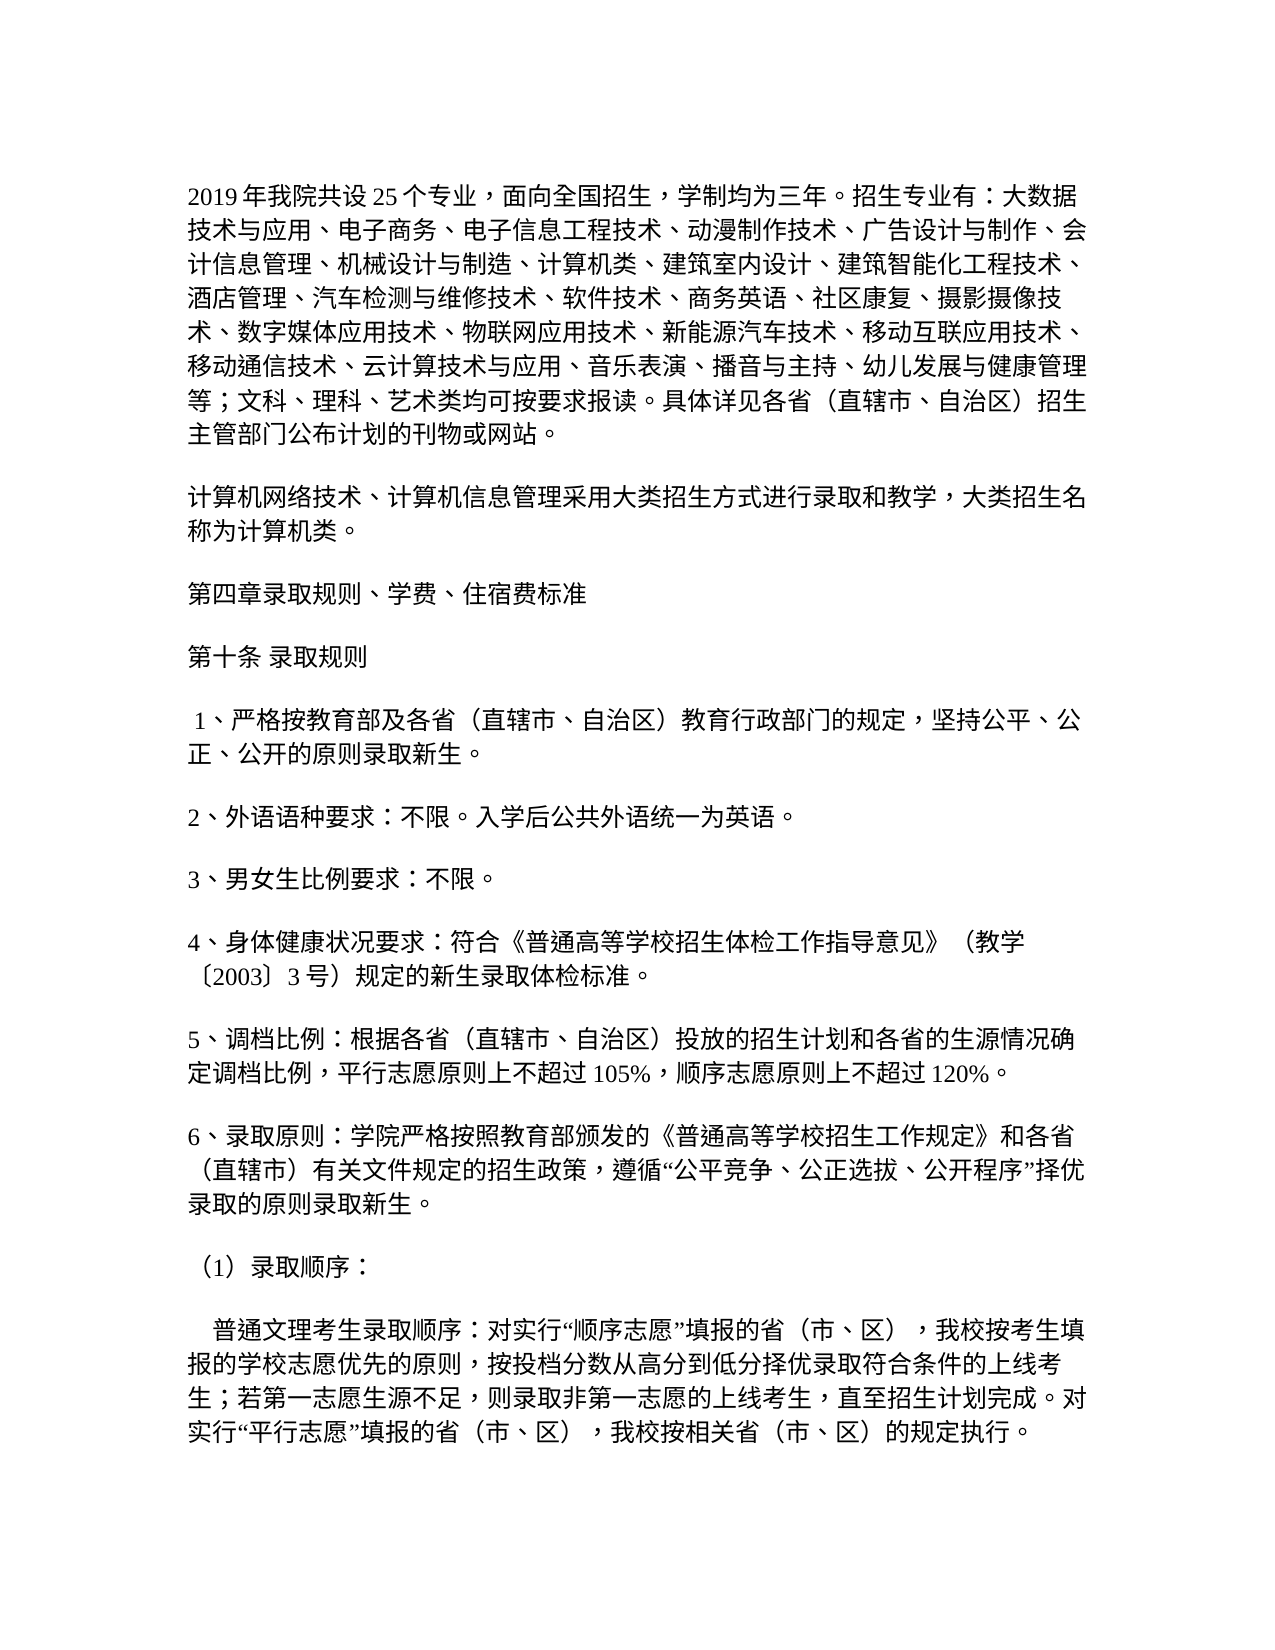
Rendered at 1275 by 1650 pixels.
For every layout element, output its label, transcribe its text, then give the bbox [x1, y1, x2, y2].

text 计算机网络技术、计算机信息管理采用大类招生方式进行录取和教学，大类招生名称为计算机类。 [187, 480, 1087, 548]
text 普通文理考生录取顺序：对实行“顺序志愿”填报的省（市、区），我校按考生填报的学校志愿优先的原则，按投档分数从高分到低分择优录取符合条件的上线考生；若第一志愿生源不足，则录取非第一志愿的上线考生，直至招生计划完成。对实行“平行志愿”填报的省（市、区），我校按相关省（市、区）的规定执行。 [187, 1312, 1087, 1449]
text 1、严格按教育部及各省（直辖市、自治区）教育行政部门的规定，坚持公平、公正、公开的原则录取新生。 [187, 702, 1087, 771]
text 6、录取原则：学院严格按照教育部颁发的《普通高等学校招生工作规定》和各省（直辖市）有关文件规定的招生政策，遵循“公平竞争、公正选拔、公开程序”择优录取的原则录取新生。 [187, 1119, 1087, 1221]
text 第四章录取规则、学费、住宿费标准 [187, 577, 1087, 611]
text 5、调档比例：根据各省（直辖市、自治区）投放的招生计划和各省的生源情况确定调档比例，平行志愿原则上不超过105%，顺序志愿原则上不超过120%。 [187, 1022, 1087, 1090]
text 2、外语语种要求：不限。入学后公共外语统一为英语。 [187, 799, 1087, 833]
text 第十条 录取规则 [187, 640, 1087, 674]
text 4、身体健康状况要求：符合《普通高等学校招生体检工作指导意见》（教学〔2003〕3号）规定的新生录取体检标准。 [187, 925, 1087, 993]
text （1）录取顺序： [187, 1250, 1087, 1284]
text 3、男女生比例要求：不限。 [187, 862, 1087, 896]
text 2019年我院共设25个专业，面向全国招生，学制均为三年。招生专业有：大数据技术与应用、电子商务、电子信息工程技术、动漫制作技术、广告设计与制作、会计信息管理、机械设计与制造、计算机类、建筑室内设计、建筑智能化工程技术、酒店管理、汽车检测与维修技术、软件技术、商务英语、社区康复、摄影摄像技术、数字媒体应用技术、物联网应用技术、新能源汽车技术、移动互联应用技术、移动通信技术、云计算技术与应用、音乐表演、播音与主持、幼儿发展与健康管理等；文科、理科、艺术类均可按要求报读。具体详见各省（直辖市、自治区）招生主管部门公布计划的刊物或网站。 [187, 179, 1087, 451]
